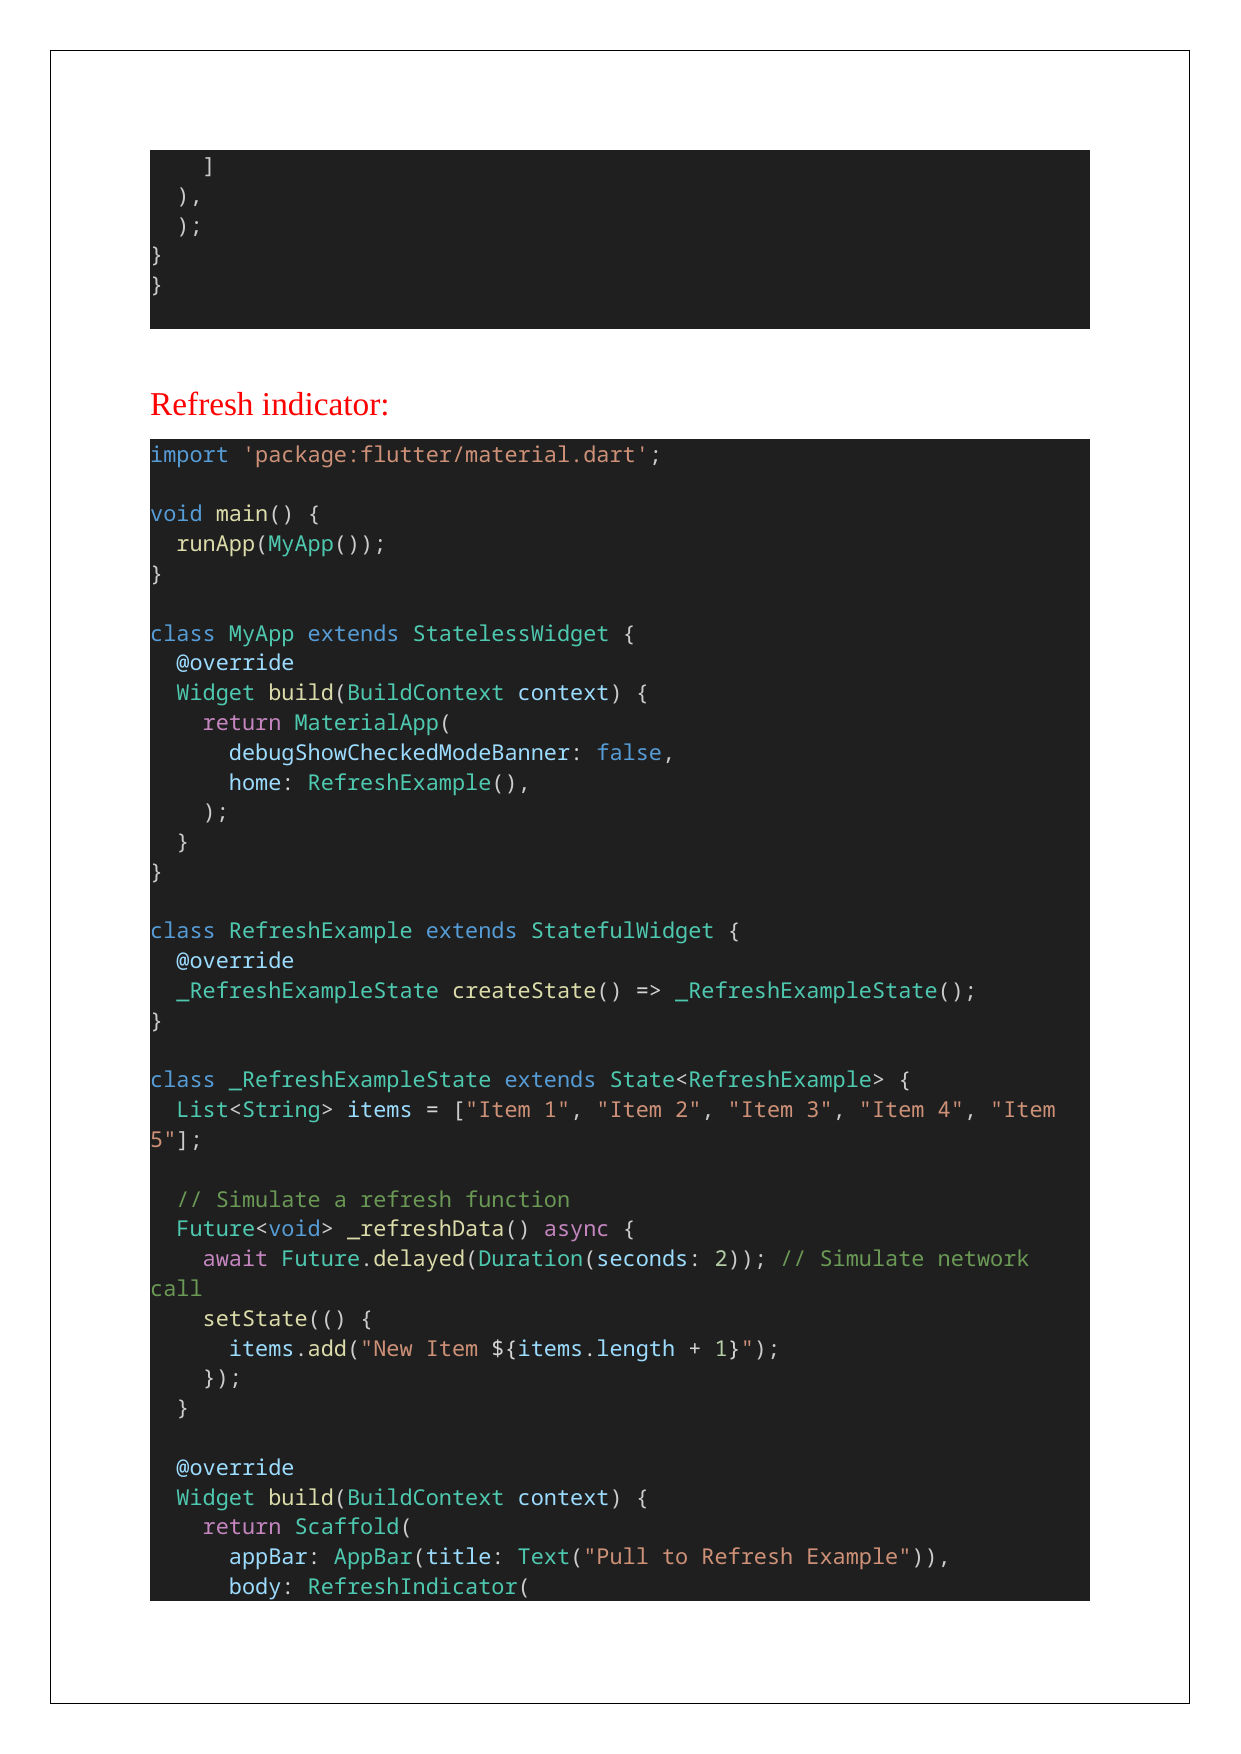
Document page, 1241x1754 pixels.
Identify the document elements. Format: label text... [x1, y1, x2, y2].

text @override [150, 1452, 1090, 1481]
text Future<void> _refreshData() async { [150, 1213, 1090, 1243]
text ), [150, 180, 1090, 209]
text void main() { [150, 498, 1090, 528]
text body: RefreshIndicator( [150, 1571, 1090, 1601]
text // Simulate a refresh function [150, 1183, 1090, 1213]
text } [150, 856, 1090, 886]
text } [150, 239, 1090, 269]
text await Future.delayed(Duration(seconds: 2)); // Simulate network call [150, 1243, 1090, 1303]
text import 'package:flutter/material.dart'; [150, 439, 1090, 468]
text ] [150, 150, 1090, 180]
text appBar: AppBar(title: Text("Pull to Refresh Example")), [150, 1541, 1090, 1571]
text Widget build(BuildContext context) { [150, 1481, 1090, 1511]
text return MaterialApp( [150, 707, 1090, 737]
text home: RefreshExample(), [150, 766, 1090, 796]
text runApp(MyApp()); [150, 528, 1090, 558]
text class RefreshExample extends StatefulWidget { [150, 915, 1090, 945]
text debugShowCheckedModeBanner: false, [150, 737, 1090, 766]
text List<String> items = ["Item 1", "Item 2", "Item 3", "Item 4", "Item 5"]; [150, 1094, 1090, 1154]
text Refresh indicator: [150, 384, 1090, 422]
text } [150, 558, 1090, 588]
text Widget build(BuildContext context) { [150, 677, 1090, 707]
text ); [150, 796, 1090, 826]
text items.add("New Item ${items.length + 1}"); [150, 1332, 1090, 1362]
text } [150, 826, 1090, 856]
text return Scaffold( [150, 1511, 1090, 1541]
text class _RefreshExampleState extends State<RefreshExample> { [150, 1064, 1090, 1094]
text @override [150, 647, 1090, 677]
text @override [150, 945, 1090, 975]
text } [150, 1392, 1090, 1422]
text } [150, 269, 1090, 299]
text setState(() { [150, 1303, 1090, 1332]
text } [150, 1005, 1090, 1034]
text }); [150, 1362, 1090, 1392]
text class MyApp extends StatelessWidget { [150, 617, 1090, 647]
text _RefreshExampleState createState() => _RefreshExampleState(); [150, 975, 1090, 1005]
text ); [150, 209, 1090, 239]
